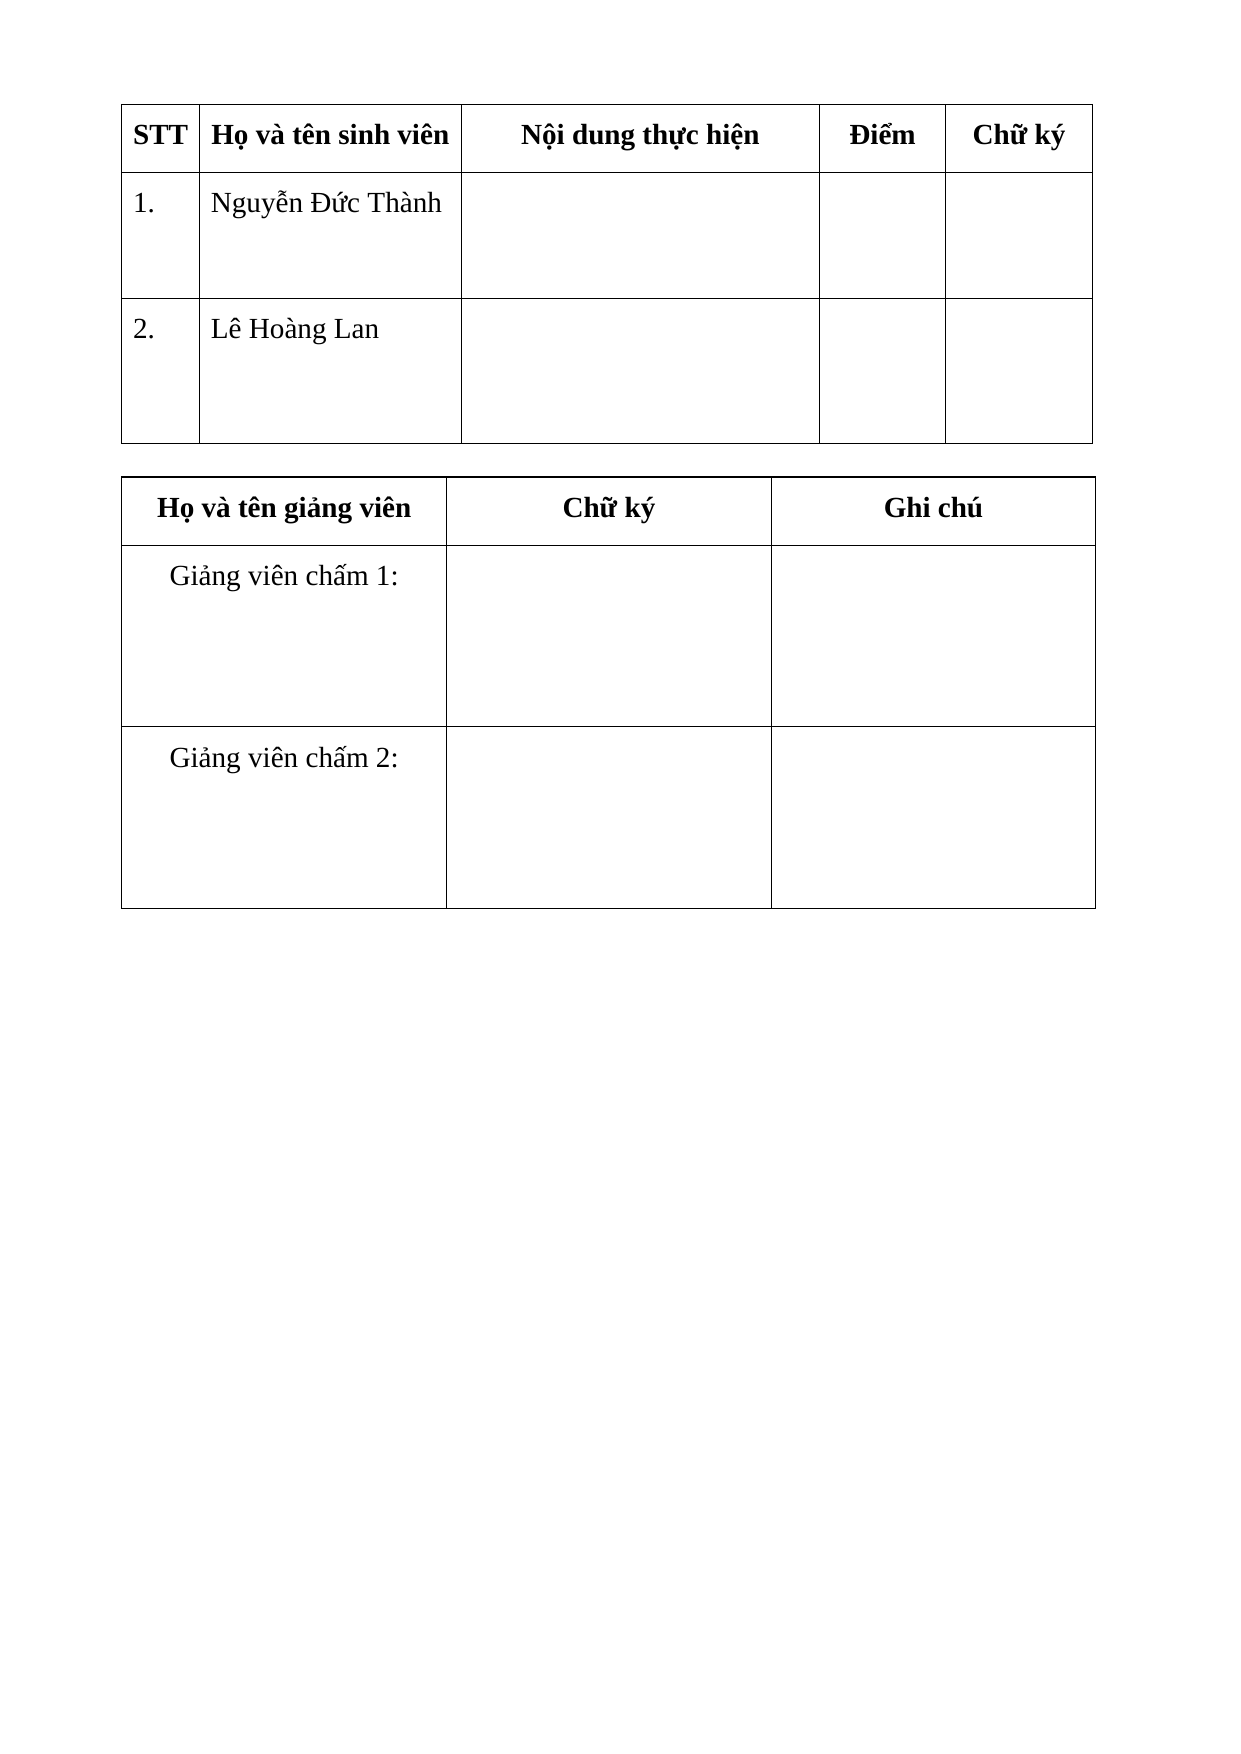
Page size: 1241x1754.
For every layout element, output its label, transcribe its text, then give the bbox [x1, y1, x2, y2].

table_cell [946, 299, 1092, 443]
table_cell [820, 173, 945, 297]
table_cell Giảng viên chấm 1: [122, 546, 446, 726]
table_cell Nguyễn Đức Thành [200, 173, 461, 297]
table_header Ghi chú [772, 478, 1095, 544]
table_cell Lê Hoàng Lan [200, 299, 461, 443]
table_cell [447, 546, 771, 726]
table_cell 2. [122, 299, 199, 443]
table_cell [772, 727, 1095, 908]
table_header Họ và tên giảng viên [122, 478, 446, 544]
table_header Chữ ký [447, 478, 771, 544]
table_cell [820, 299, 945, 443]
table_header Họ và tên sinh viên [200, 105, 461, 172]
table_cell 1. [122, 173, 199, 297]
table_cell [946, 173, 1092, 297]
table_cell [447, 727, 771, 908]
table_header Chữ ký [946, 105, 1092, 172]
table_cell [462, 173, 819, 297]
table_header STT [122, 105, 199, 172]
table_header Nội dung thực hiện [462, 105, 819, 172]
table_header Điểm [820, 105, 945, 172]
table_cell Giảng viên chấm 2: [122, 727, 446, 908]
table_cell [462, 299, 819, 443]
table_cell [772, 546, 1095, 726]
